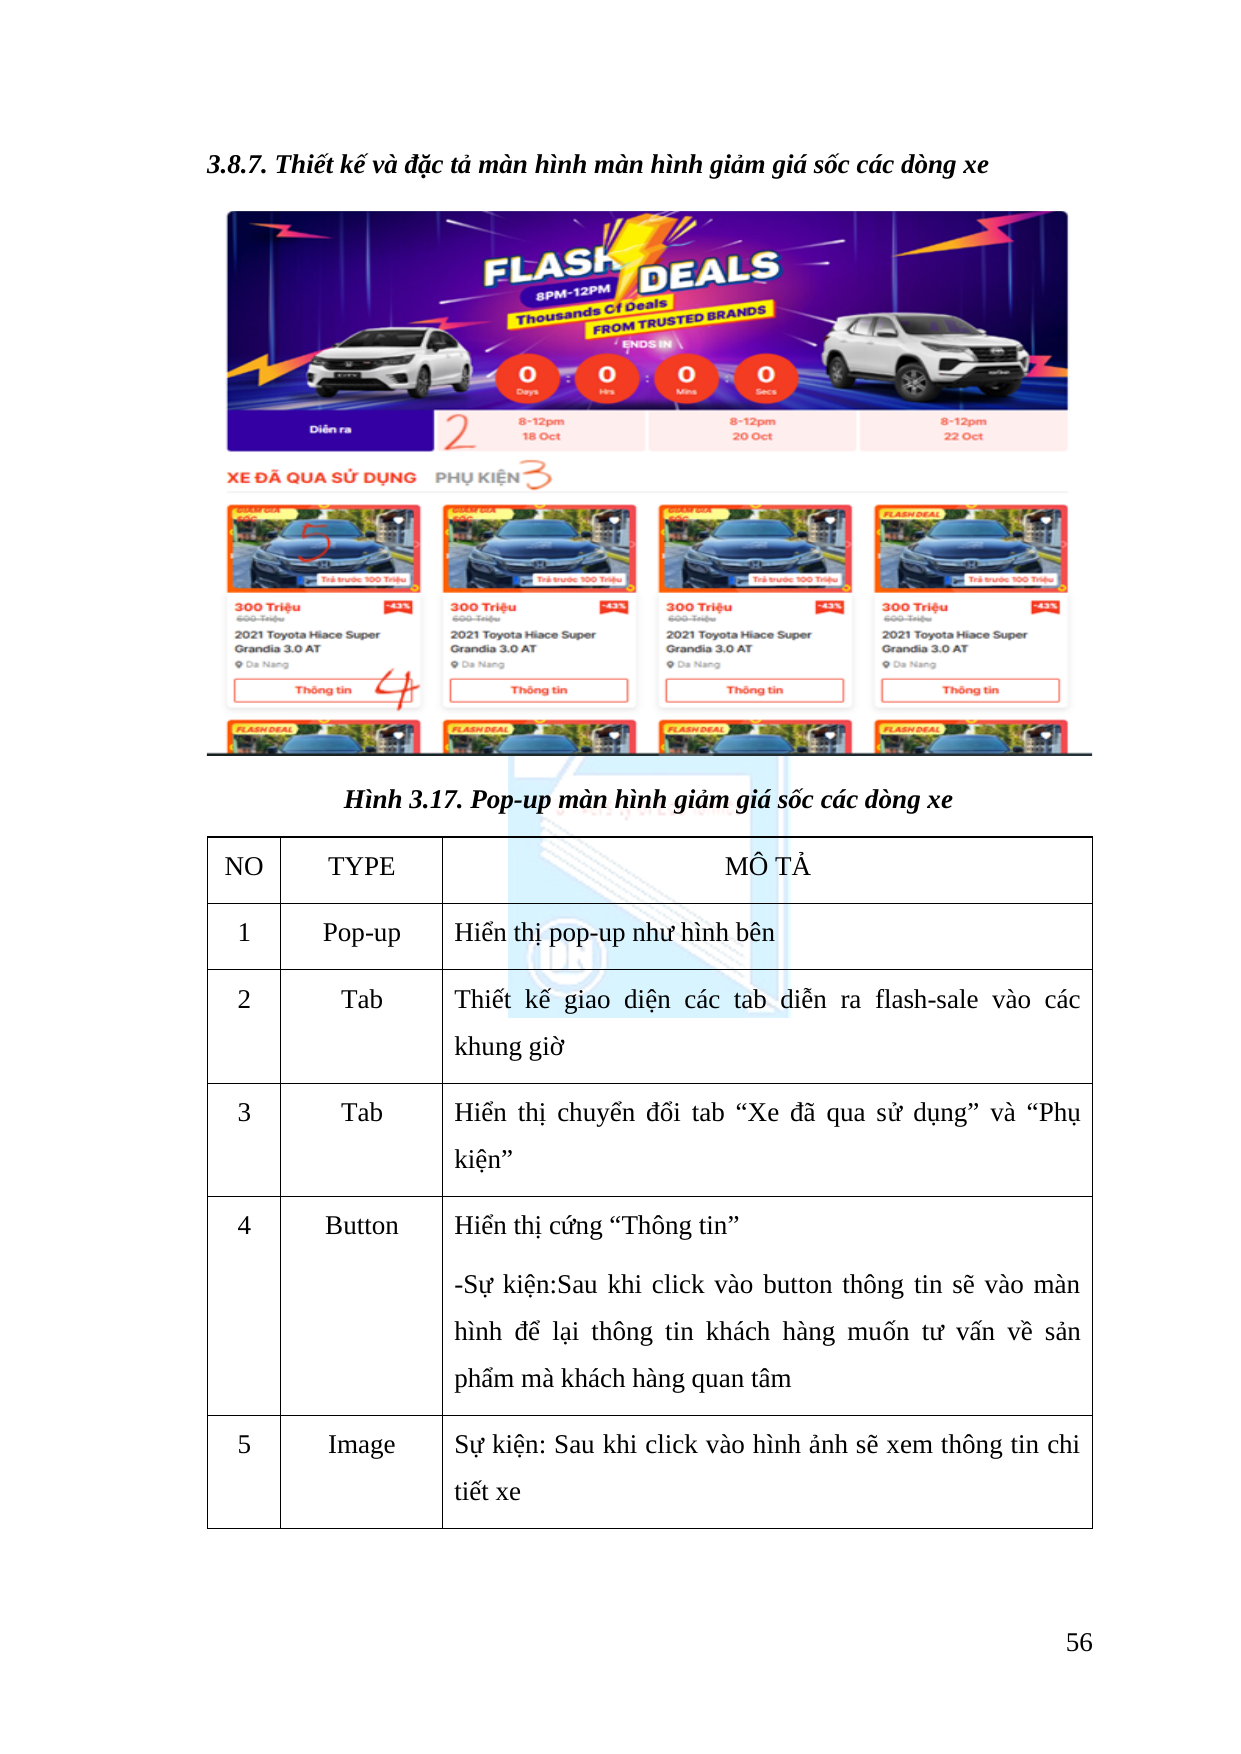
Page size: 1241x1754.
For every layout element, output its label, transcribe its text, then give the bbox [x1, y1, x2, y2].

table_header NO [208, 838, 280, 903]
picture [206, 211, 1093, 756]
table_cell 2 [208, 970, 280, 1082]
table_cell Sự kiện: Sau khi click vào hình ảnh sẽ xem thông tin chi tiết xe [443, 1416, 1092, 1528]
table_cell Hiển thị cứng “Thông tin” -Sự kiện:Sau khi click vào button thông tin sẽ vào màn hình để lại thông tin khách hàng muốn tư vấn về sản phẩm mà khách hàng quan tâm [443, 1197, 1092, 1414]
table_cell Image [281, 1416, 442, 1528]
table_cell 5 [208, 1416, 280, 1528]
table_cell Hiển thị pop-up như hình bên [443, 904, 1092, 969]
table_header TYPE [281, 838, 442, 903]
table_cell Button [281, 1197, 442, 1414]
text 3.8.7. Thiết kế và đặc tả màn hình màn hình giảm giá sốc các dòng xe [207, 148, 1092, 179]
table_cell Tab [281, 1084, 442, 1196]
text Hình 3.17. Pop-up màn hình giảm giá sốc các dòng xe [207, 783, 1092, 815]
table_cell Thiết kế giao diện các tab diễn ra flash-sale vào các khung giờ [443, 970, 1092, 1082]
table_cell 4 [208, 1197, 280, 1414]
table_cell Pop-up [281, 904, 442, 969]
table_header MÔ TẢ [443, 838, 1092, 903]
table_cell Tab [281, 970, 442, 1082]
table_cell 1 [208, 904, 280, 969]
table_cell Hiển thị chuyển đổi tab “Xe đã qua sử dụng” và “Phụ kiện” [443, 1084, 1092, 1196]
table_cell 3 [208, 1084, 280, 1196]
